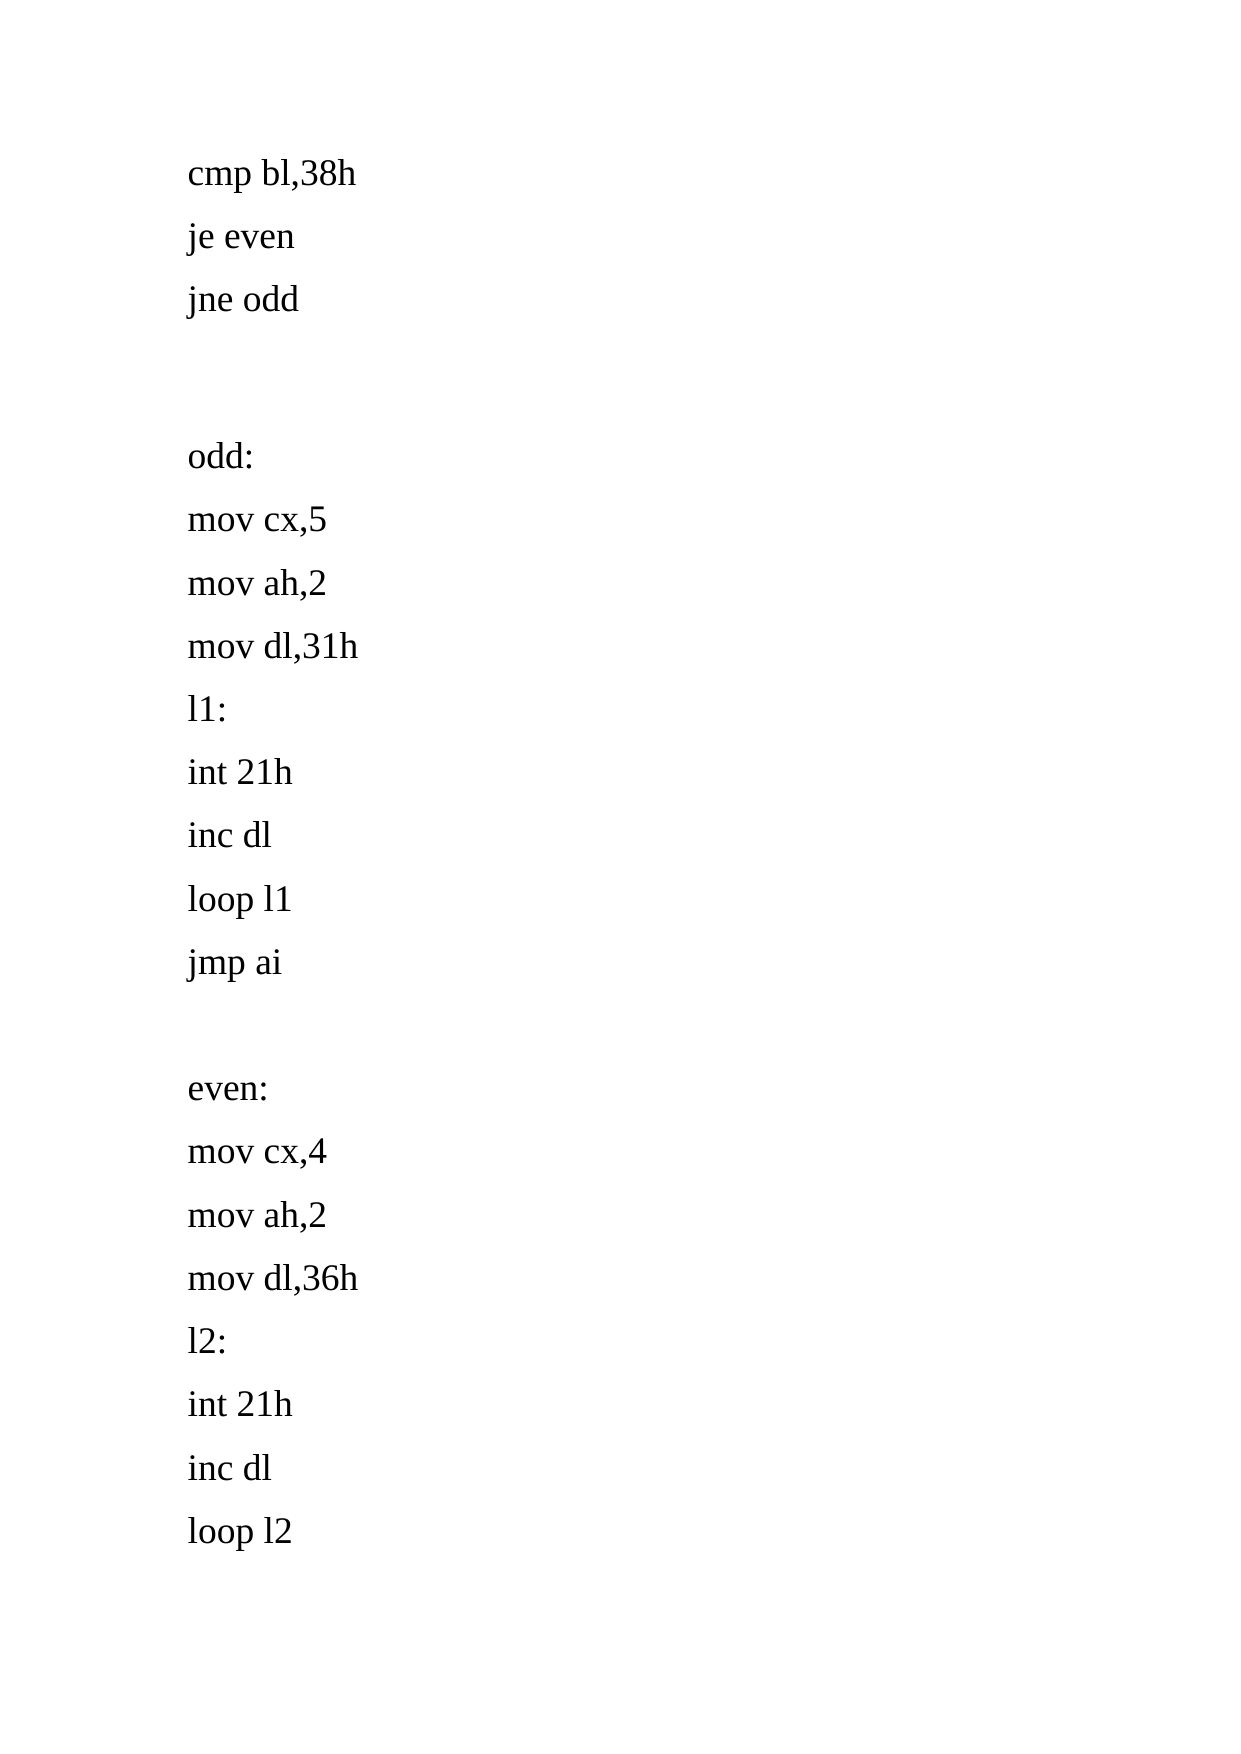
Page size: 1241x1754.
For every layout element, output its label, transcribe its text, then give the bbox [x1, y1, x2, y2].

text mov dl,31h [150, 623, 1090, 666]
text mov dl,36h [150, 1255, 1090, 1298]
text inc dl [150, 813, 1090, 856]
text je even [150, 213, 1090, 256]
text l2: [150, 1319, 1090, 1362]
text even: [150, 1066, 1090, 1109]
text odd: [150, 433, 1090, 477]
text loop l1 [150, 876, 1090, 919]
text mov cx,5 [150, 497, 1090, 540]
text mov ah,2 [150, 560, 1090, 603]
text int 21h [150, 749, 1090, 793]
text jmp ai [150, 939, 1090, 982]
text mov ah,2 [150, 1192, 1090, 1235]
text jne odd [150, 276, 1090, 319]
text inc dl [150, 1445, 1090, 1488]
text int 21h [150, 1382, 1090, 1425]
text l1: [150, 686, 1090, 729]
text mov cx,4 [150, 1129, 1090, 1172]
text loop l2 [150, 1508, 1090, 1551]
text cmp bl,38h [150, 150, 1090, 193]
